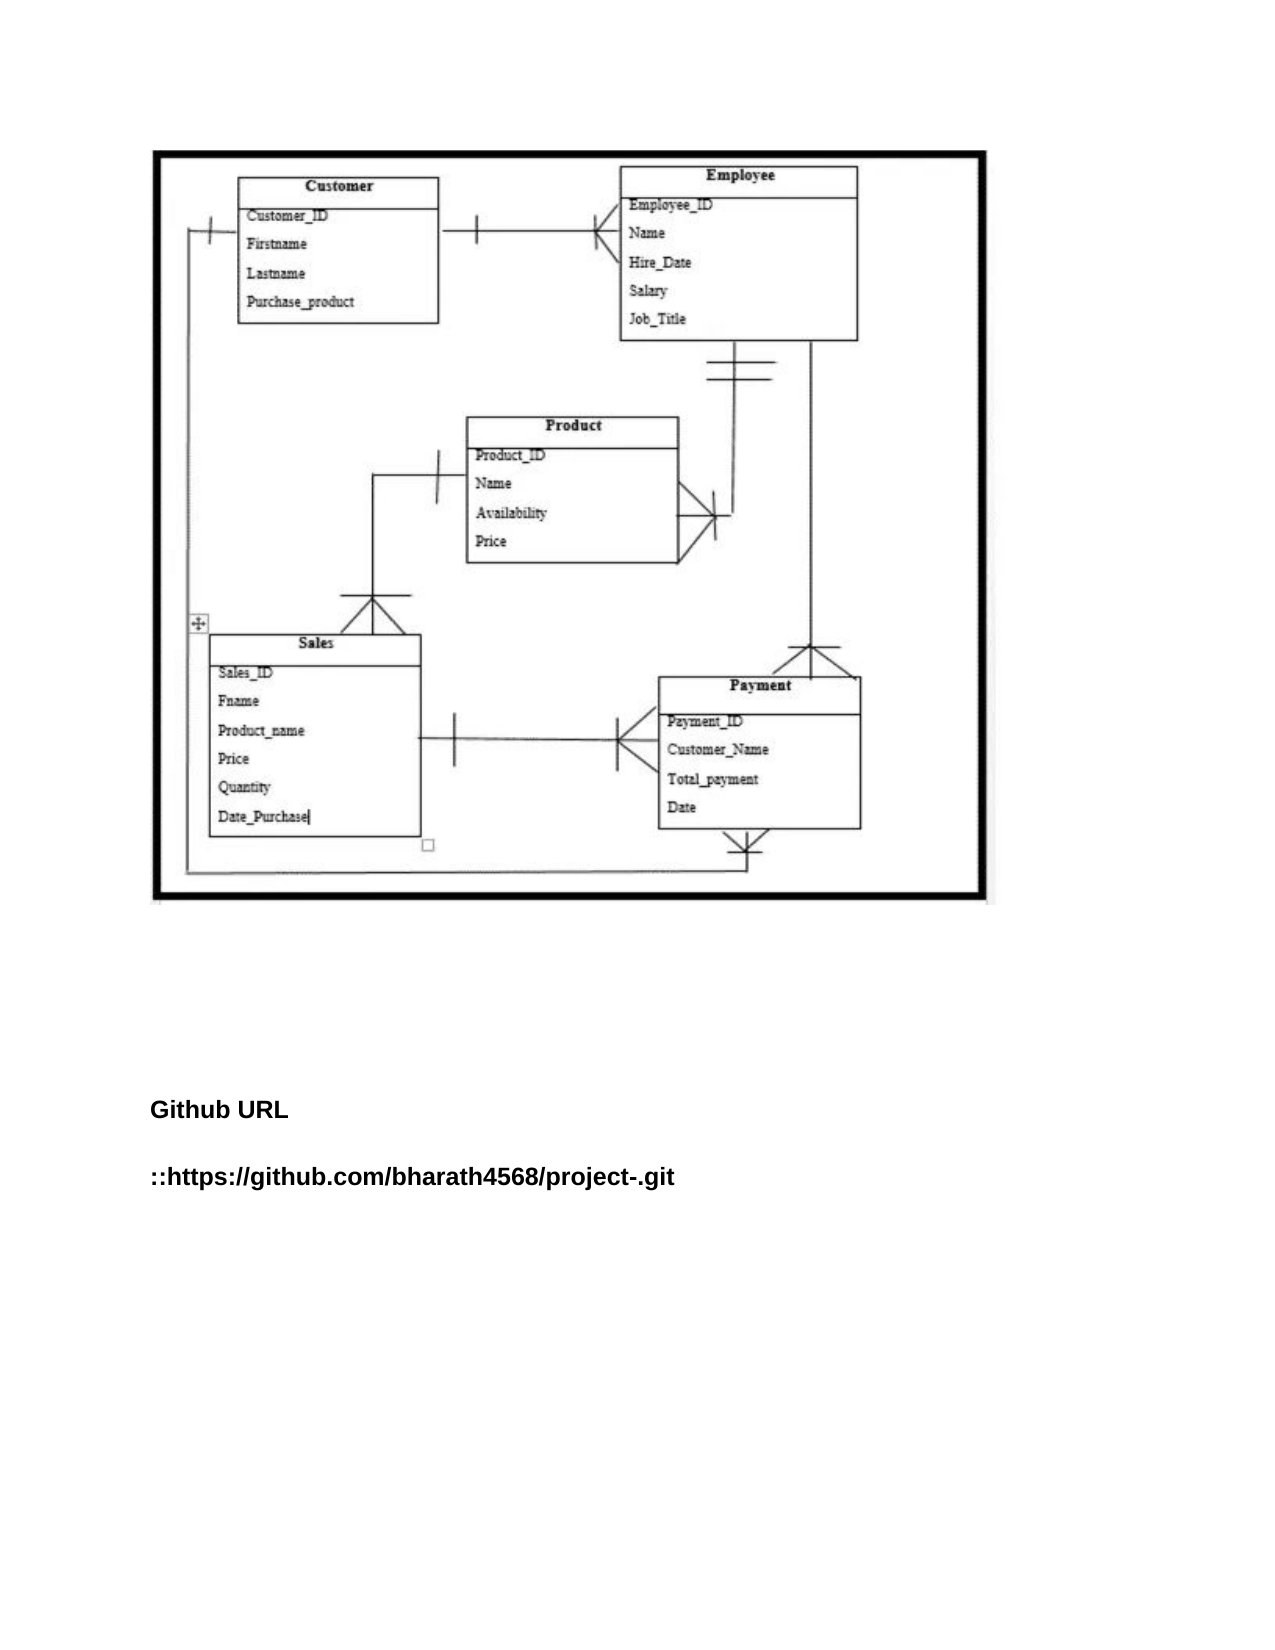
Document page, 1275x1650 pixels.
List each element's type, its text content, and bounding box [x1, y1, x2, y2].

text Github URL [150, 1095, 1125, 1124]
picture [150, 150, 1010, 905]
text ::https://github.com/bharath4568/project-.git [150, 1161, 1125, 1190]
